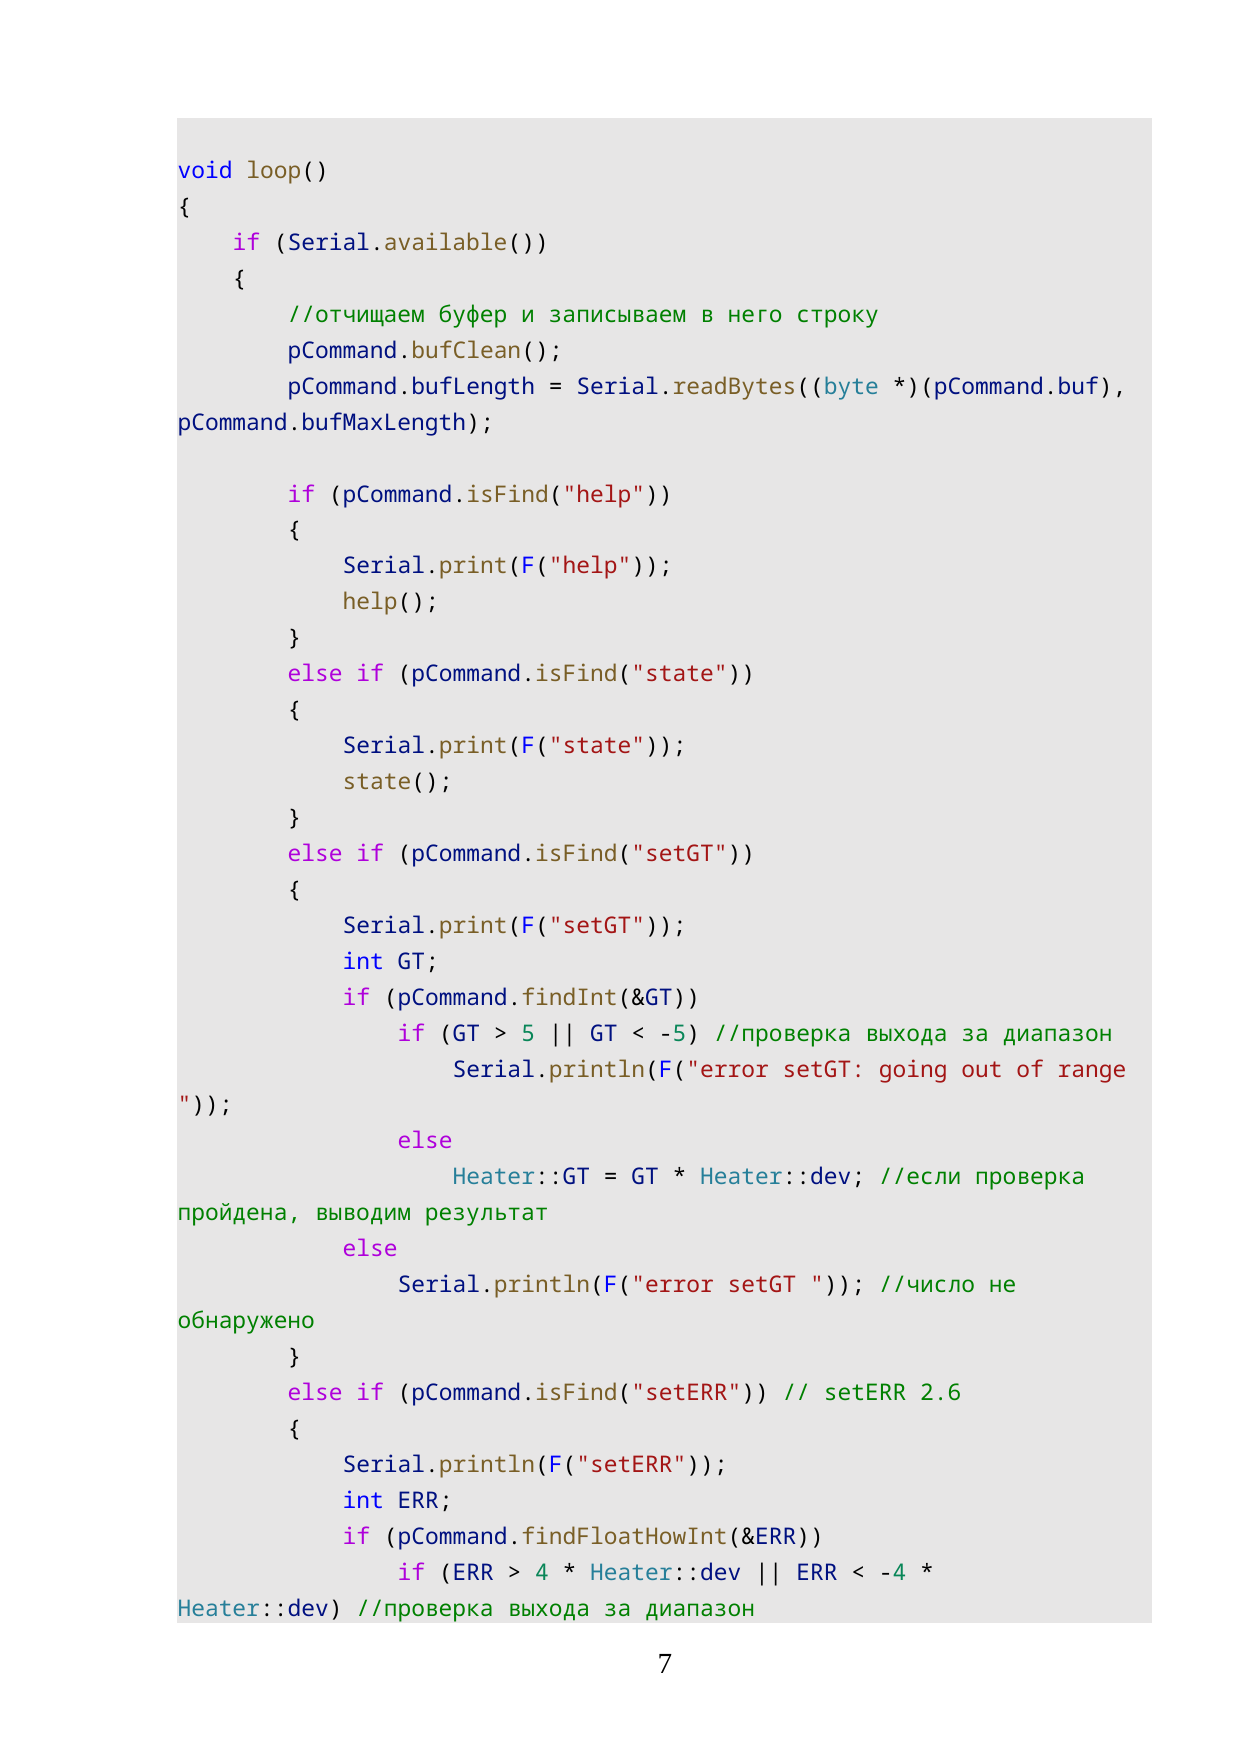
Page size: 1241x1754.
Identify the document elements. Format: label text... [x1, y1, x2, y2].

text else if (pCommand.isFind("setGT")) [177, 837, 1152, 868]
text //отчищаем буфер и записываем в него строку [177, 298, 1152, 329]
text } [177, 801, 1152, 832]
text if (ERR > 4 * Heater::dev || ERR < -4 * Heater::dev) //проверка выхода за диапазон [177, 1556, 1152, 1623]
text { [177, 513, 1152, 545]
text if (pCommand.findInt(&GT)) [177, 981, 1152, 1012]
text { [177, 262, 1152, 293]
text void loop() [177, 154, 1152, 185]
text { [177, 873, 1152, 904]
text } [177, 621, 1152, 652]
text Serial.println(F("error setGT: going out of range ")); [177, 1052, 1152, 1120]
text if (Serial.available()) [177, 226, 1152, 257]
text if (pCommand.isFind("help")) [177, 477, 1152, 509]
text pCommand.bufClean(); [177, 334, 1152, 365]
text help(); [177, 585, 1152, 617]
text { [177, 190, 1152, 221]
text Serial.println(F("setERR")); [177, 1448, 1152, 1479]
text } [177, 1340, 1152, 1371]
text else if (pCommand.isFind("setERR")) // setERR 2.6 [177, 1376, 1152, 1407]
text { [177, 693, 1152, 724]
text Serial.print(F("state")); [177, 729, 1152, 760]
text Serial.print(F("help")); [177, 549, 1152, 581]
text int GT; [177, 945, 1152, 976]
text Serial.print(F("setGT")); [177, 909, 1152, 940]
text Heater::GT = GT * Heater::dev; //если проверка пройдена, выводим результат [177, 1160, 1152, 1227]
text pCommand.bufLength = Serial.readBytes((byte *)(pCommand.buf), pCommand.bufMaxLength); [177, 370, 1152, 437]
text int ERR; [177, 1484, 1152, 1515]
text if (GT > 5 || GT < -5) //проверка выхода за диапазон [177, 1017, 1152, 1048]
text if (pCommand.findFloatHowInt(&ERR)) [177, 1520, 1152, 1551]
text else [177, 1232, 1152, 1263]
text else [177, 1124, 1152, 1156]
text state(); [177, 765, 1152, 796]
text { [177, 1412, 1152, 1443]
text Serial.println(F("error setGT ")); //число не обнаружено [177, 1268, 1152, 1335]
text else if (pCommand.isFind("state")) [177, 657, 1152, 688]
